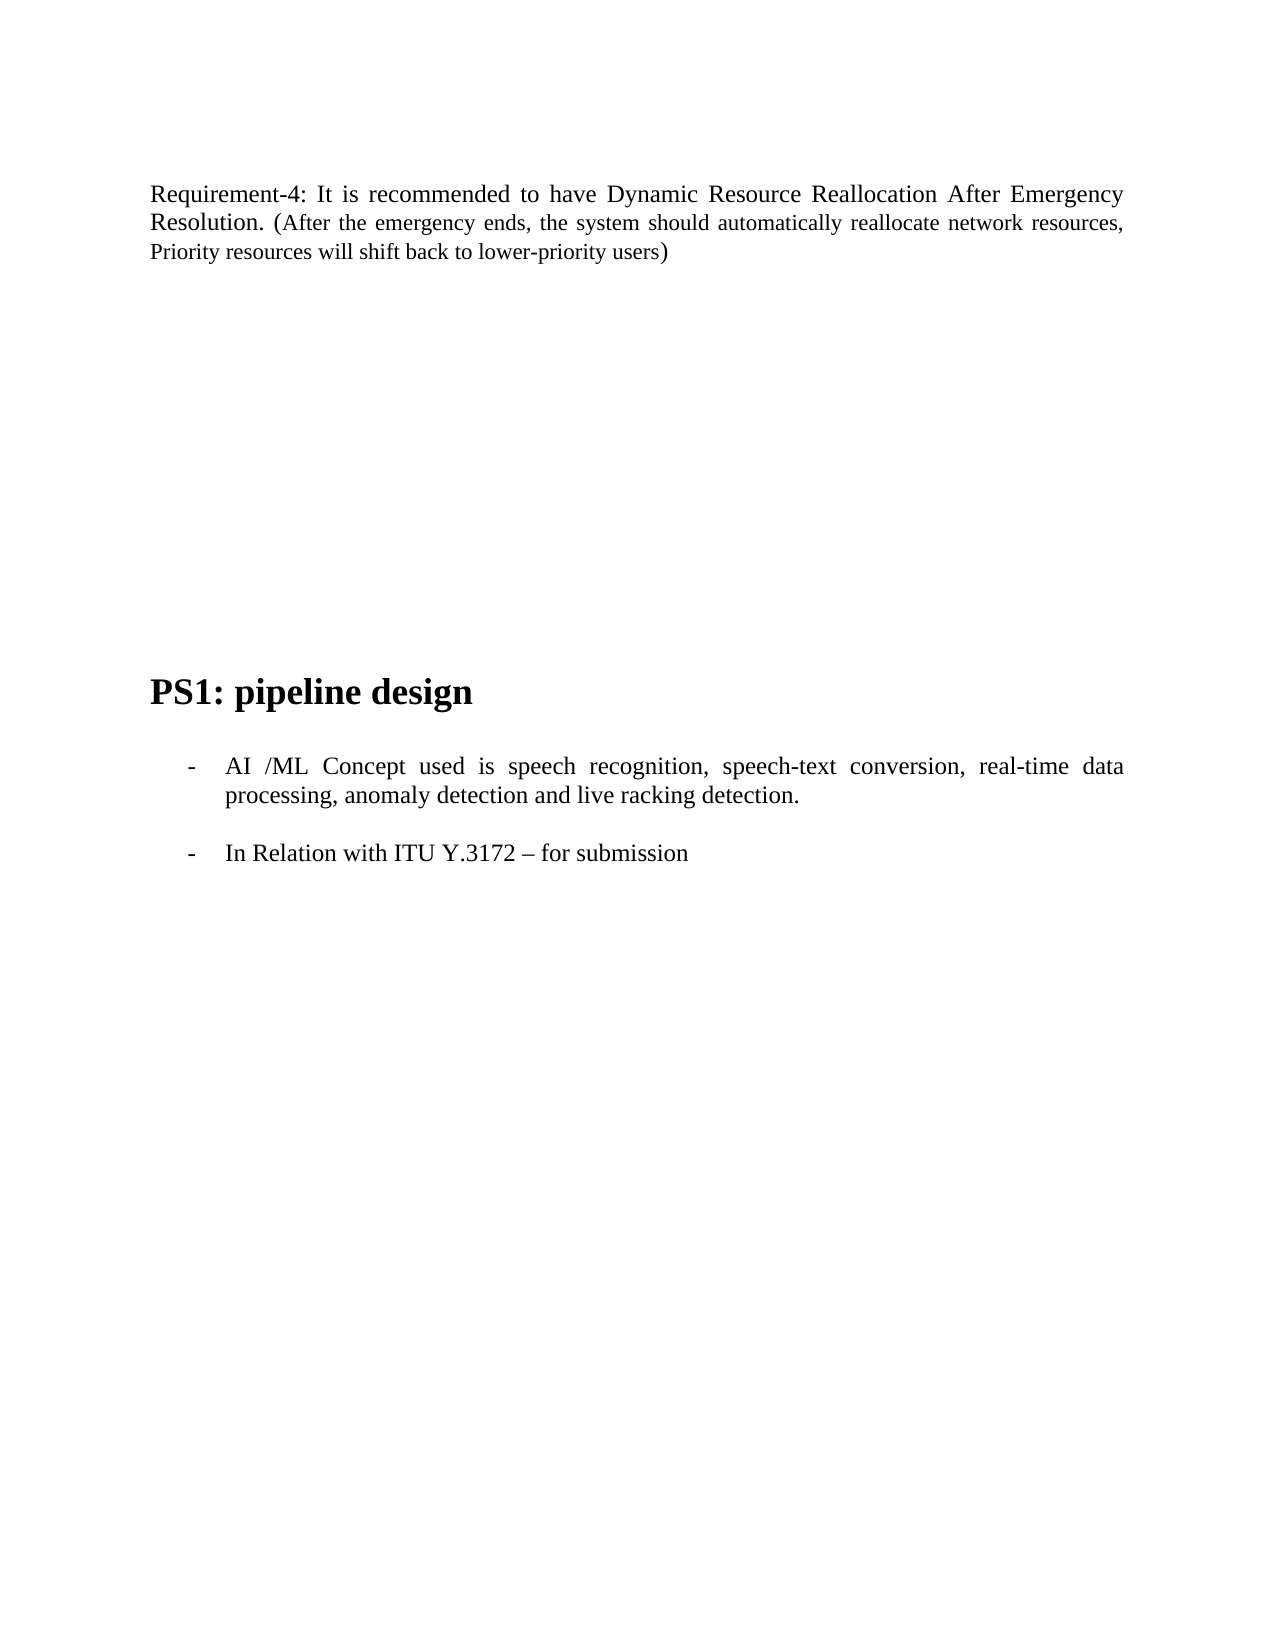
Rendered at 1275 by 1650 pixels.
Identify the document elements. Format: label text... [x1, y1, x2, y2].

list In Relation with ITU Y.3172 – for submission [187, 838, 1125, 866]
subtitle PS1: pipeline design [150, 670, 1125, 713]
list AI /ML Concept used is speech recognition, speech-text conversion, real-time data processing, anomaly detection and live racking detection. [187, 751, 1125, 809]
text Requirement-4: It is recommended to have Dynamic Resource Reallocation After Emergency Resolution. (After the emergency ends, the system should automatically reallocate network resources, Priority resources will shift back to lower-priority users) [150, 179, 1125, 265]
